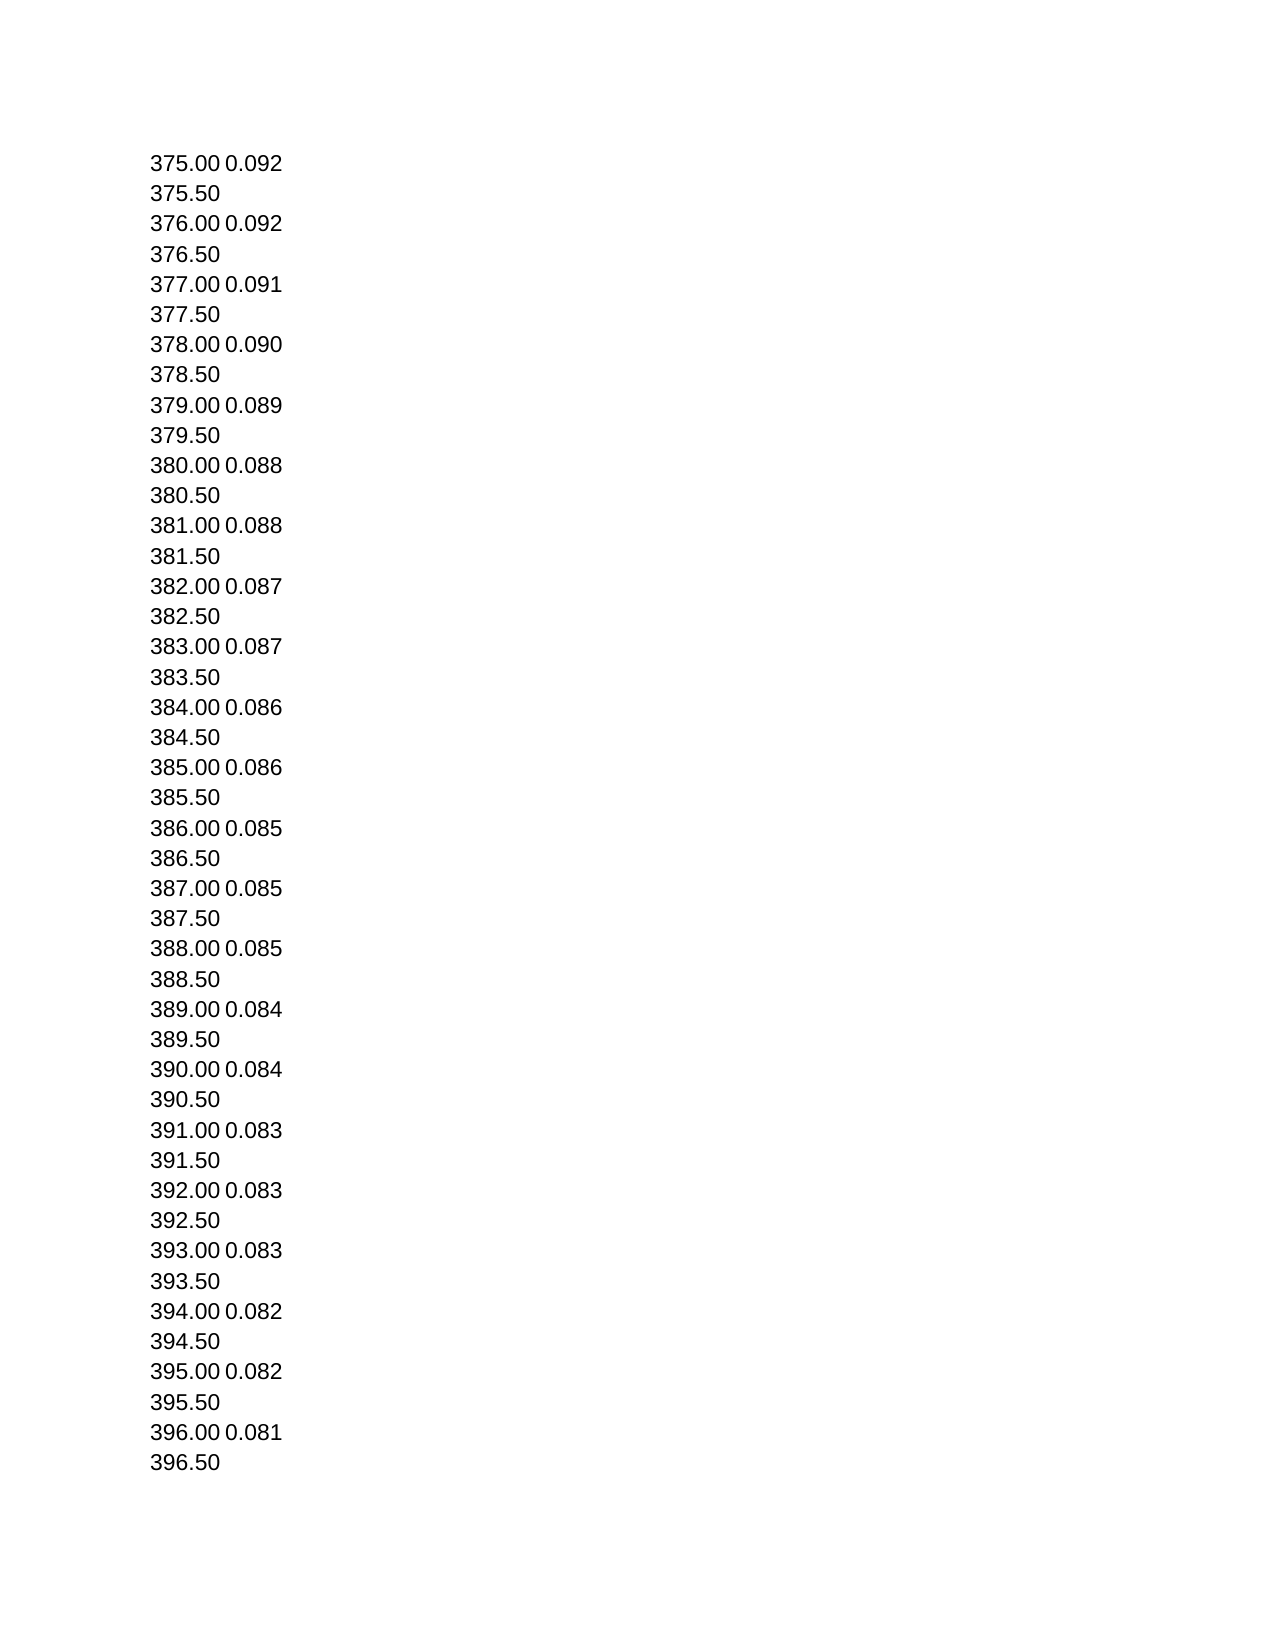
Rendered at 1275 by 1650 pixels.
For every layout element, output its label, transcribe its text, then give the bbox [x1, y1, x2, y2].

text 393.50 [150, 1268, 1125, 1294]
text 396.00 0.081 [150, 1419, 1125, 1445]
text 395.00 0.082 [150, 1358, 1125, 1385]
text 387.00 0.085 [150, 875, 1125, 901]
text 382.50 [150, 603, 1125, 629]
text 376.00 0.092 [150, 210, 1125, 237]
text 387.50 [150, 905, 1125, 932]
text 375.50 [150, 180, 1125, 207]
text 381.00 0.088 [150, 512, 1125, 539]
text 393.00 0.083 [150, 1237, 1125, 1264]
text 383.00 0.087 [150, 633, 1125, 660]
text 391.00 0.083 [150, 1117, 1125, 1143]
text 391.50 [150, 1147, 1125, 1173]
text 388.00 0.085 [150, 935, 1125, 962]
text 384.50 [150, 724, 1125, 750]
text 394.50 [150, 1328, 1125, 1354]
text 386.50 [150, 845, 1125, 871]
text 375.00 0.092 [150, 150, 1125, 176]
text 379.00 0.089 [150, 392, 1125, 418]
text 390.50 [150, 1086, 1125, 1113]
text 377.50 [150, 301, 1125, 327]
text 396.50 [150, 1449, 1125, 1475]
text 386.00 0.085 [150, 814, 1125, 841]
text 395.50 [150, 1388, 1125, 1415]
text 377.00 0.091 [150, 271, 1125, 297]
text 378.00 0.090 [150, 331, 1125, 358]
text 380.00 0.088 [150, 452, 1125, 478]
text 378.50 [150, 361, 1125, 388]
text 388.50 [150, 966, 1125, 992]
text 389.00 0.084 [150, 996, 1125, 1022]
text 381.50 [150, 543, 1125, 569]
text 384.00 0.086 [150, 694, 1125, 720]
text 389.50 [150, 1026, 1125, 1052]
text 380.50 [150, 482, 1125, 509]
text 385.00 0.086 [150, 754, 1125, 781]
text 379.50 [150, 422, 1125, 448]
text 385.50 [150, 784, 1125, 811]
text 383.50 [150, 663, 1125, 690]
text 394.00 0.082 [150, 1298, 1125, 1324]
text 382.00 0.087 [150, 573, 1125, 599]
text 392.00 0.083 [150, 1177, 1125, 1203]
text 390.00 0.084 [150, 1056, 1125, 1083]
text 392.50 [150, 1207, 1125, 1234]
text 376.50 [150, 241, 1125, 267]
